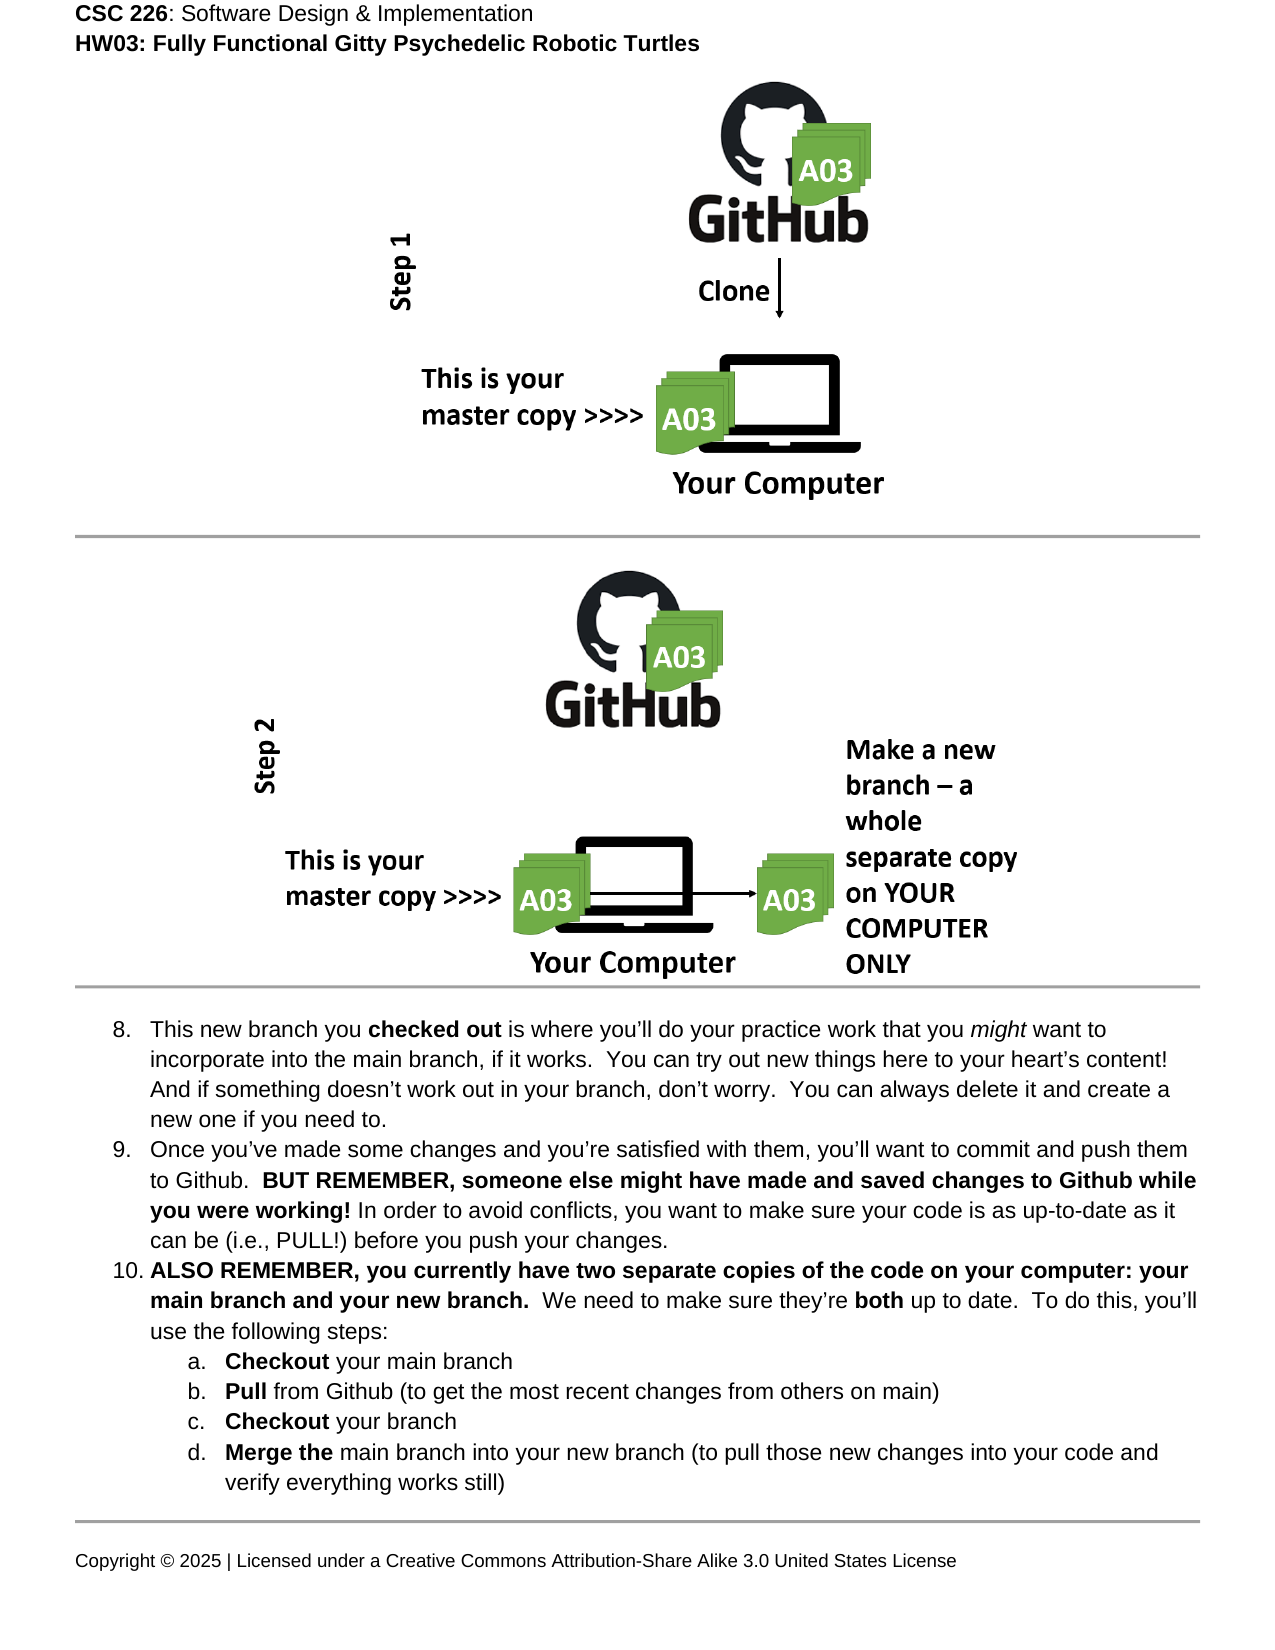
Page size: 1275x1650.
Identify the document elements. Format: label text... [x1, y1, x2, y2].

picture [383, 75, 892, 501]
picture [249, 565, 1026, 982]
list This new branch you checked out is where you’ll do your practice work that you might want to incorporate into the main branch, if it works. You can try out new things here to your heart’s content! And if something doesn’t work out in your branch, don’t worry. You can always delete it and create a new one if you need to. [112, 1016, 1200, 1132]
list Checkout your branch [187, 1408, 1200, 1434]
list Pull from Github (to get the most recent changes from others on main) [187, 1378, 1200, 1404]
list Merge the main branch into your new branch (to pull those new changes into your code and verify everything works still) [187, 1438, 1200, 1495]
list Once you’ve made some changes and you’re satisfied with them, you’ll want to commit and push them to Github. BUT REMEMBER, someone else might have made and saved changes to Github while you were working! In order to avoid conflicts, you want to make sure your code is as up-to-date as it can be (i.e., PULL!) before you push your changes. [112, 1136, 1200, 1253]
list ALSO REMEMBER, you currently have two separate copies of the code on your computer: your main branch and your new branch. We need to make sure they’re both up to date. To do this, you’ll use the following steps: [112, 1257, 1200, 1344]
list Checkout your main branch [187, 1348, 1200, 1374]
